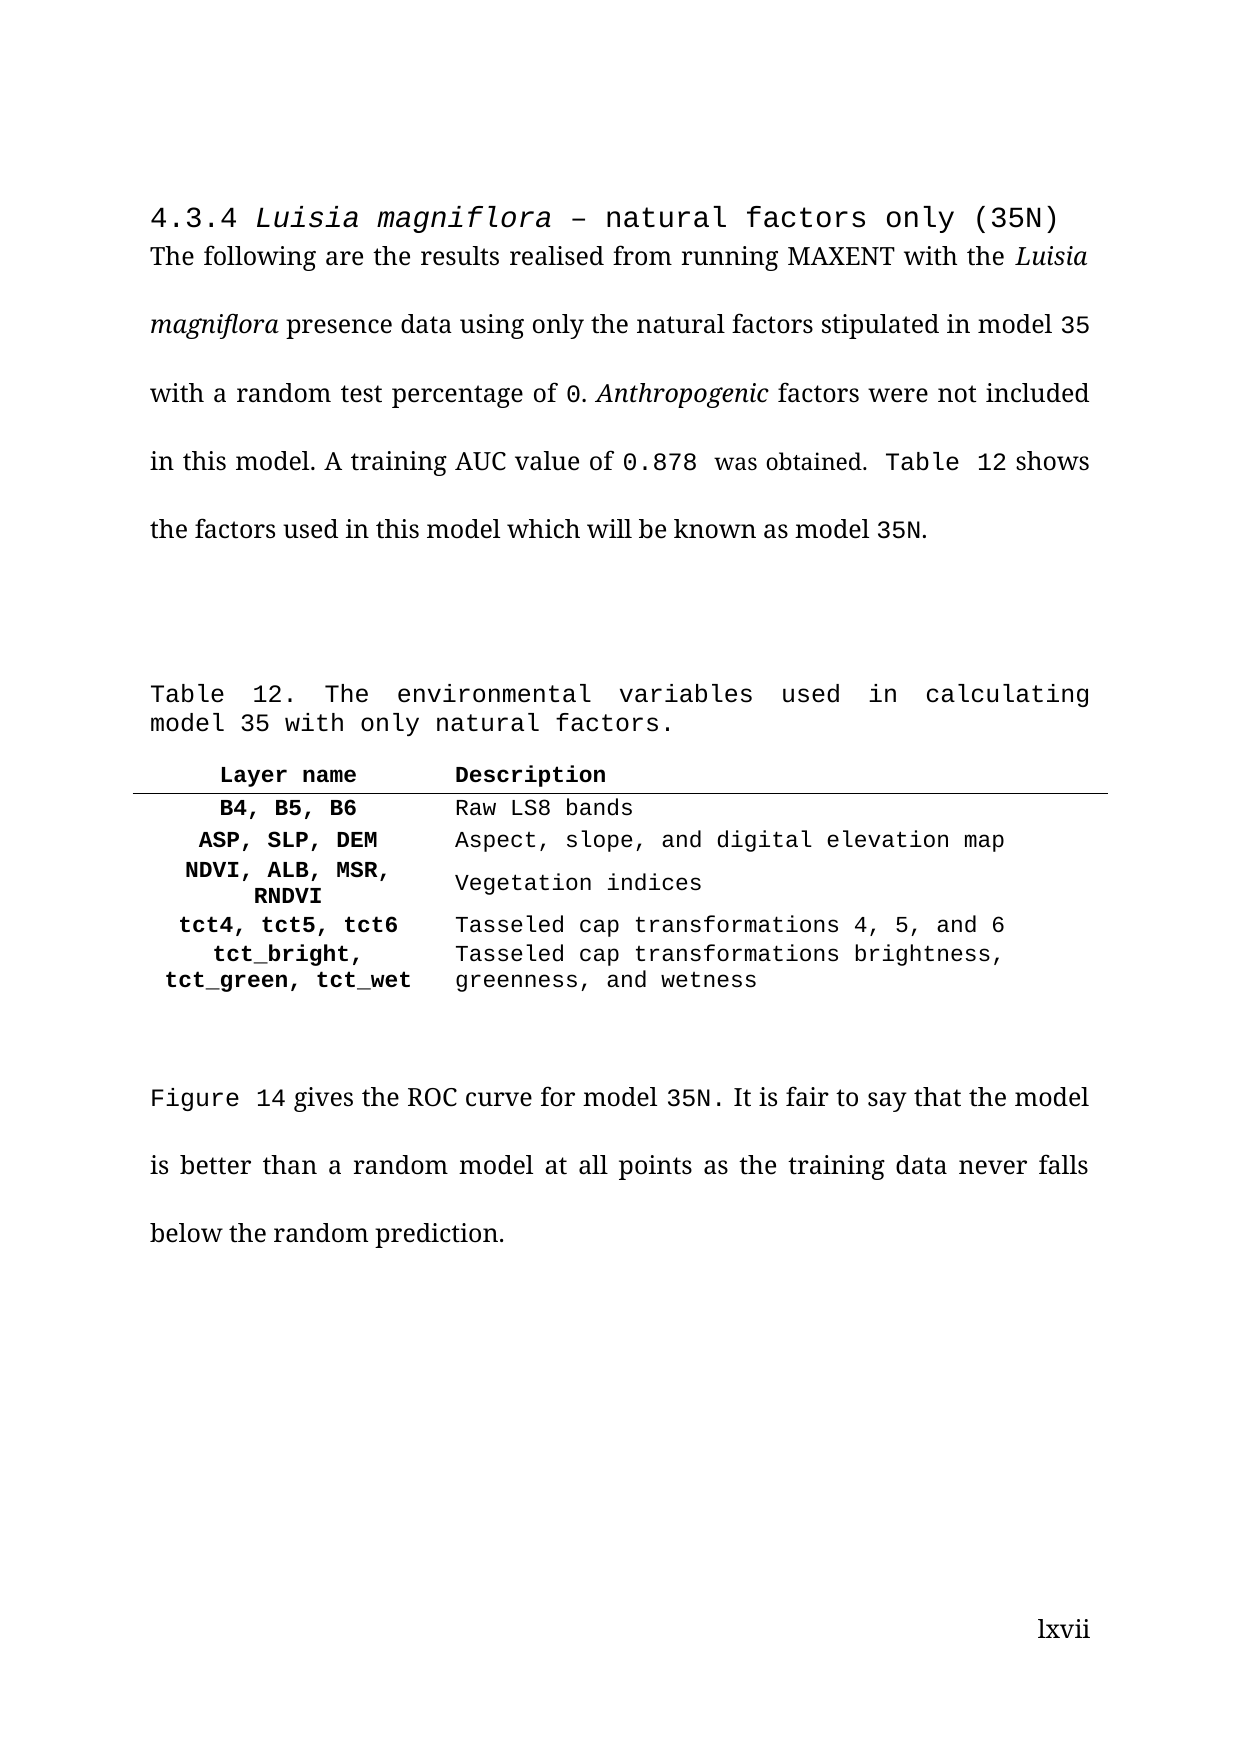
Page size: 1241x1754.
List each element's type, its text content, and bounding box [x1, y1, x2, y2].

table_header Description [444, 760, 1108, 792]
table_cell NDVI, ALB, MSR, RNDVI [133, 858, 444, 910]
table_cell tct_bright, tct_green, tct_wet [133, 943, 444, 994]
table_cell Tasseled cap transformations 4, 5, and 6 [444, 910, 1108, 943]
table_cell tct4, tct5, tct6 [133, 910, 444, 943]
table_cell ASP, SLP, DEM [133, 825, 444, 858]
table_header Layer name [133, 760, 444, 792]
text The following are the results realised from running MAXENT with the Luisia magniflora presence data using only the natural factors stipulated in model 35 with a random test percentage of 0. Anthropogenic factors were not included in this model. A training AUC value of 0.878 was obtained. Table 12 shows the factors used in this model which will be known as model 35N. [150, 239, 1090, 546]
table_cell Vegetation indices [444, 858, 1108, 910]
table_cell Aspect, slope, and digital elevation map [444, 825, 1108, 858]
table_cell Tasseled cap transformations brightness, greenness, and wetness [444, 943, 1108, 994]
table_cell B4, B5, B6 [133, 794, 444, 825]
text Figure 14 gives the ROC curve for model 35N. It is fair to say that the model is better than a random model at all points as the training data never falls below the random prediction. [150, 1079, 1090, 1250]
subtitle 4.3.4 Luisia magniflora – natural factors only (35N) [150, 203, 1090, 236]
table_cell Raw LS8 bands [444, 794, 1108, 825]
